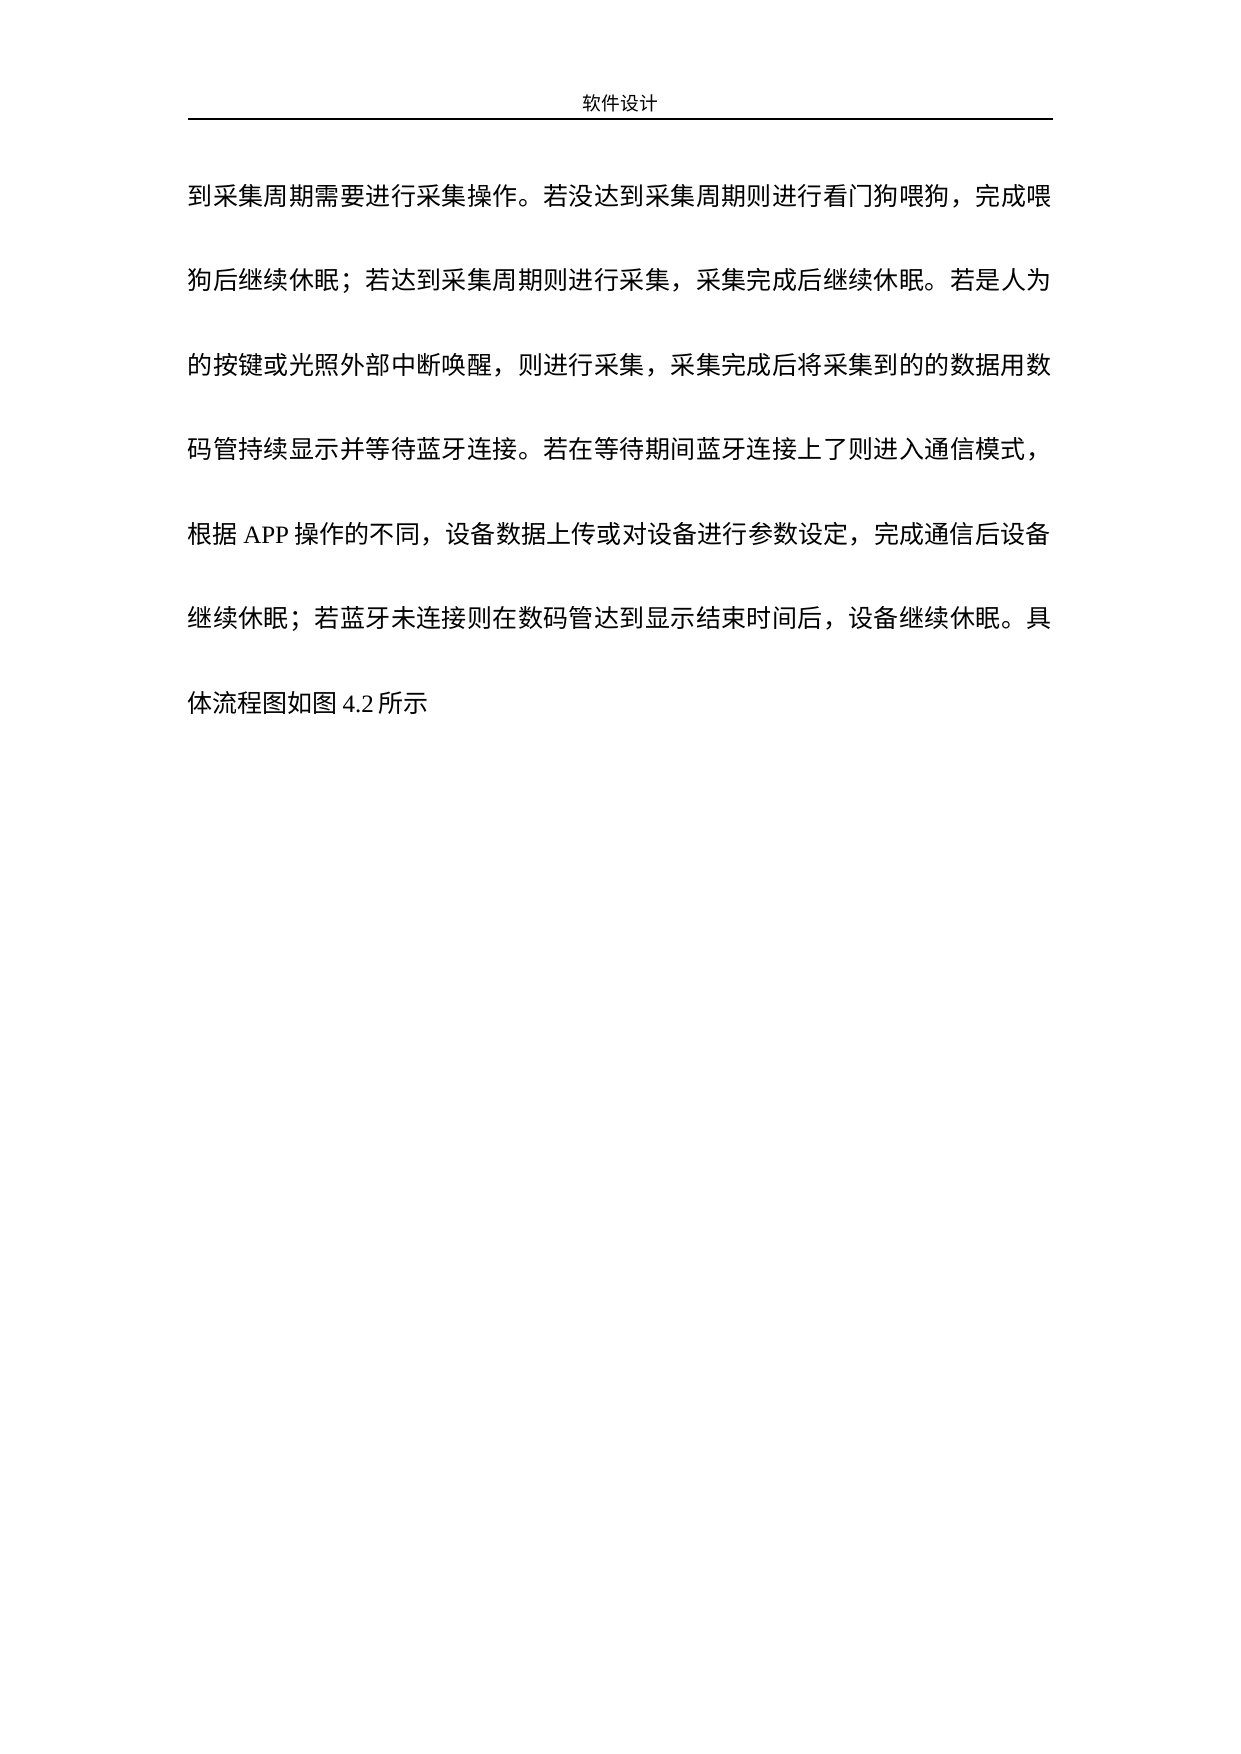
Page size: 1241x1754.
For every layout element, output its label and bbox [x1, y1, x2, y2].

text [187, 162, 1053, 734]
